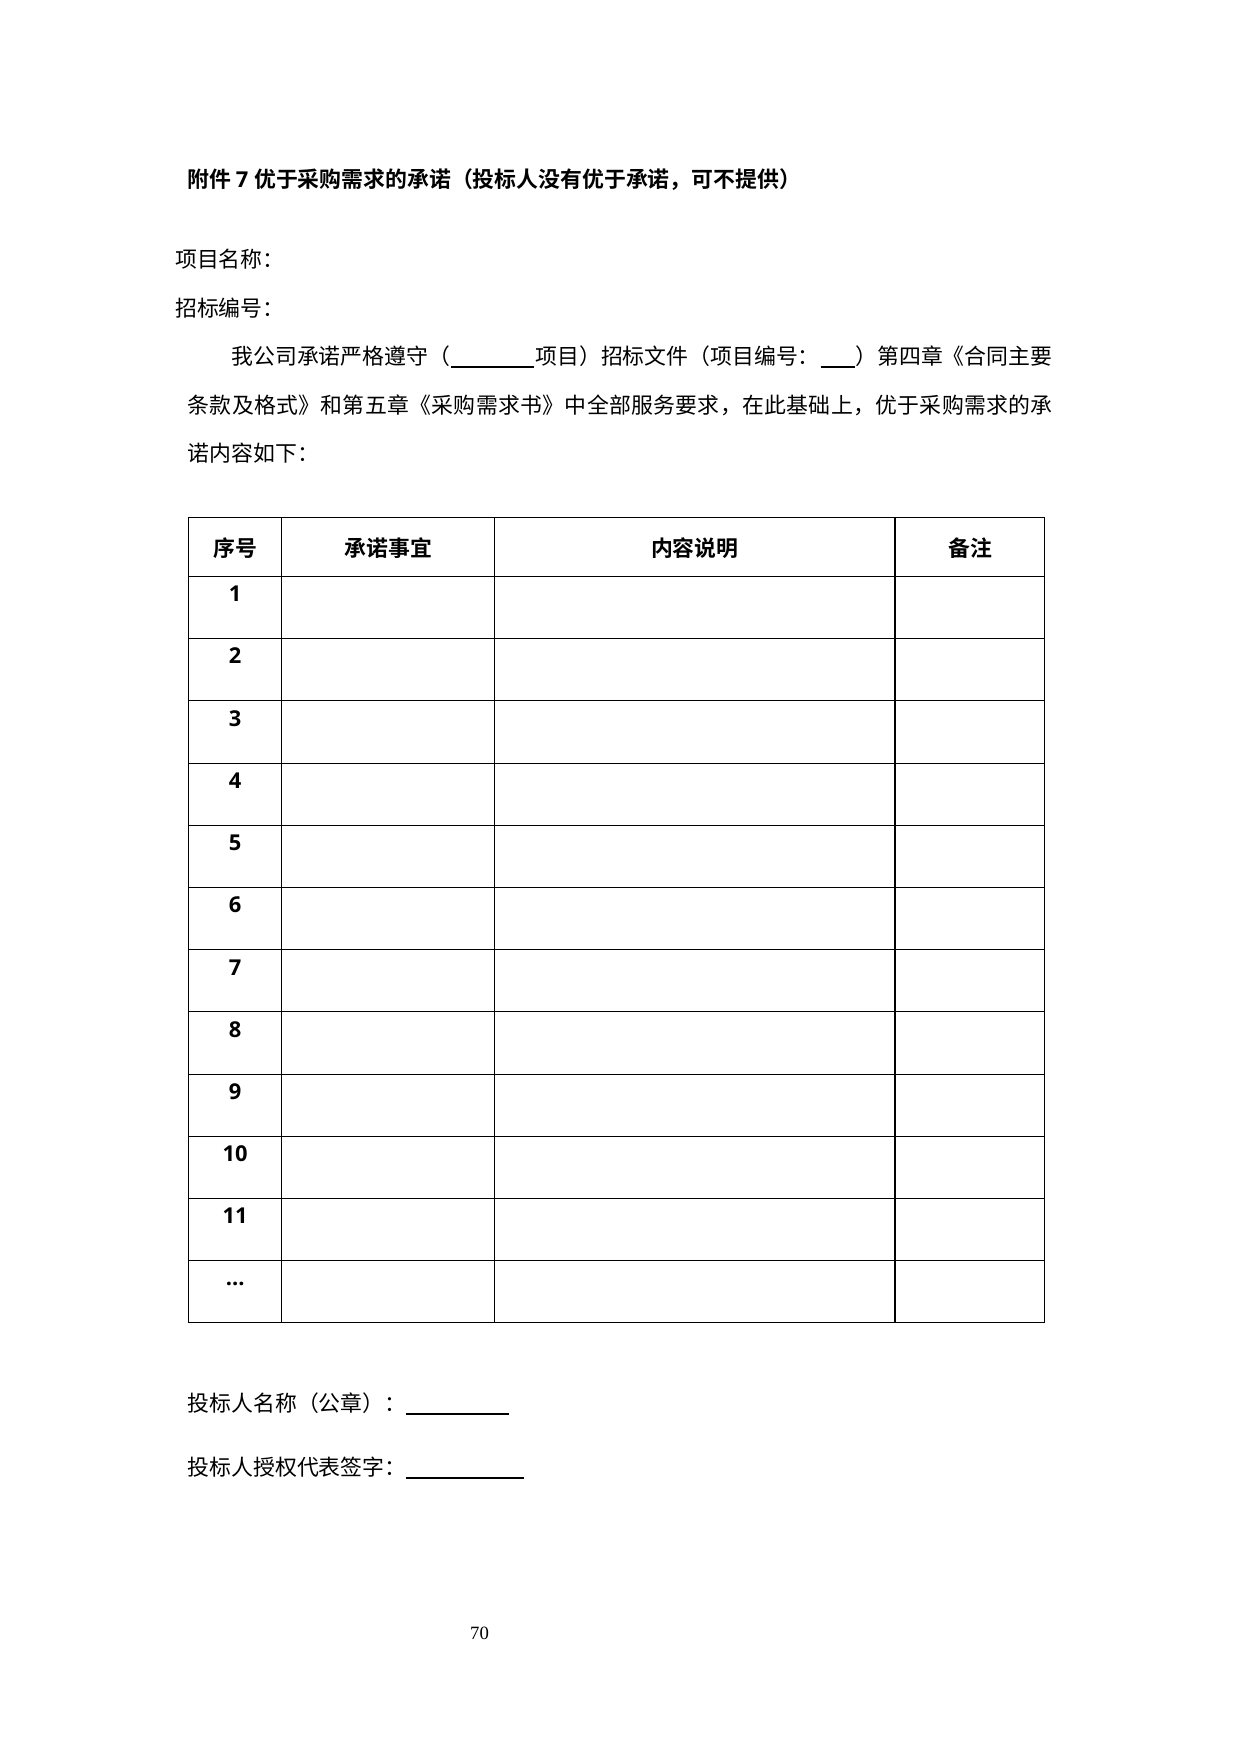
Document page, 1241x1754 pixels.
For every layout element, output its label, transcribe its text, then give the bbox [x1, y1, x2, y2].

table_cell 5 [189, 826, 281, 887]
table_cell [495, 1261, 894, 1322]
table_cell [495, 888, 894, 949]
table_cell 3 [189, 701, 281, 762]
table_header 承诺事宜 [282, 518, 494, 576]
text 项目名称： [175, 242, 1053, 274]
text 招标编号： [175, 290, 1053, 323]
table_cell 1 [189, 577, 281, 638]
table_cell [282, 1137, 494, 1198]
table_cell [282, 764, 494, 825]
text 投标人名称（公章）： [187, 1386, 1053, 1418]
table_cell [896, 826, 1044, 887]
table_cell 7 [189, 950, 281, 1011]
table_cell 9 [189, 1075, 281, 1136]
table_cell 10 [189, 1137, 281, 1198]
text 投标人授权代表签字： [187, 1450, 1053, 1482]
table_header 序号 [189, 518, 281, 576]
table_header 内容说明 [495, 518, 894, 576]
table_cell [495, 1137, 894, 1198]
text 附件7 优于采购需求的承诺（投标人没有优于承诺，可不提供） [187, 162, 1053, 194]
text 我公司承诺严格遵守（ 项目）招标文件（项目编号： ）第四章《合同主要条款及格式》和第五章《采购需求书》中全部服务要求，在此基础上，优于采购需求的承诺内容如下： [187, 338, 1053, 468]
table_cell [282, 639, 494, 700]
table_cell [495, 1012, 894, 1073]
table_cell [282, 577, 494, 638]
table_cell 8 [189, 1012, 281, 1073]
table_cell 2 [189, 639, 281, 700]
table_cell [282, 1199, 494, 1260]
table_cell [896, 1261, 1044, 1322]
table_cell [896, 764, 1044, 825]
table_cell [896, 1012, 1044, 1073]
table_cell [495, 577, 894, 638]
table_cell [495, 764, 894, 825]
table_cell [896, 950, 1044, 1011]
table_cell [495, 639, 894, 700]
table_cell 11 [189, 1199, 281, 1260]
table_cell [896, 1199, 1044, 1260]
table_cell [896, 701, 1044, 762]
table_cell [896, 1075, 1044, 1136]
table_cell [495, 1075, 894, 1136]
table_cell [282, 888, 494, 949]
table_cell [282, 1261, 494, 1322]
table_cell [495, 701, 894, 762]
table_cell [896, 888, 1044, 949]
table_cell [495, 950, 894, 1011]
table_cell [896, 639, 1044, 700]
table_cell [282, 1075, 494, 1136]
table_cell [282, 950, 494, 1011]
table_cell [282, 701, 494, 762]
table_cell [495, 826, 894, 887]
table_cell [282, 1012, 494, 1073]
table_cell [282, 826, 494, 887]
table_header 备注 [896, 518, 1044, 576]
table_cell 4 [189, 764, 281, 825]
table_cell [495, 1199, 894, 1260]
table_cell [896, 1137, 1044, 1198]
table_cell 6 [189, 888, 281, 949]
table_cell [896, 577, 1044, 638]
table_cell ... [189, 1261, 281, 1322]
